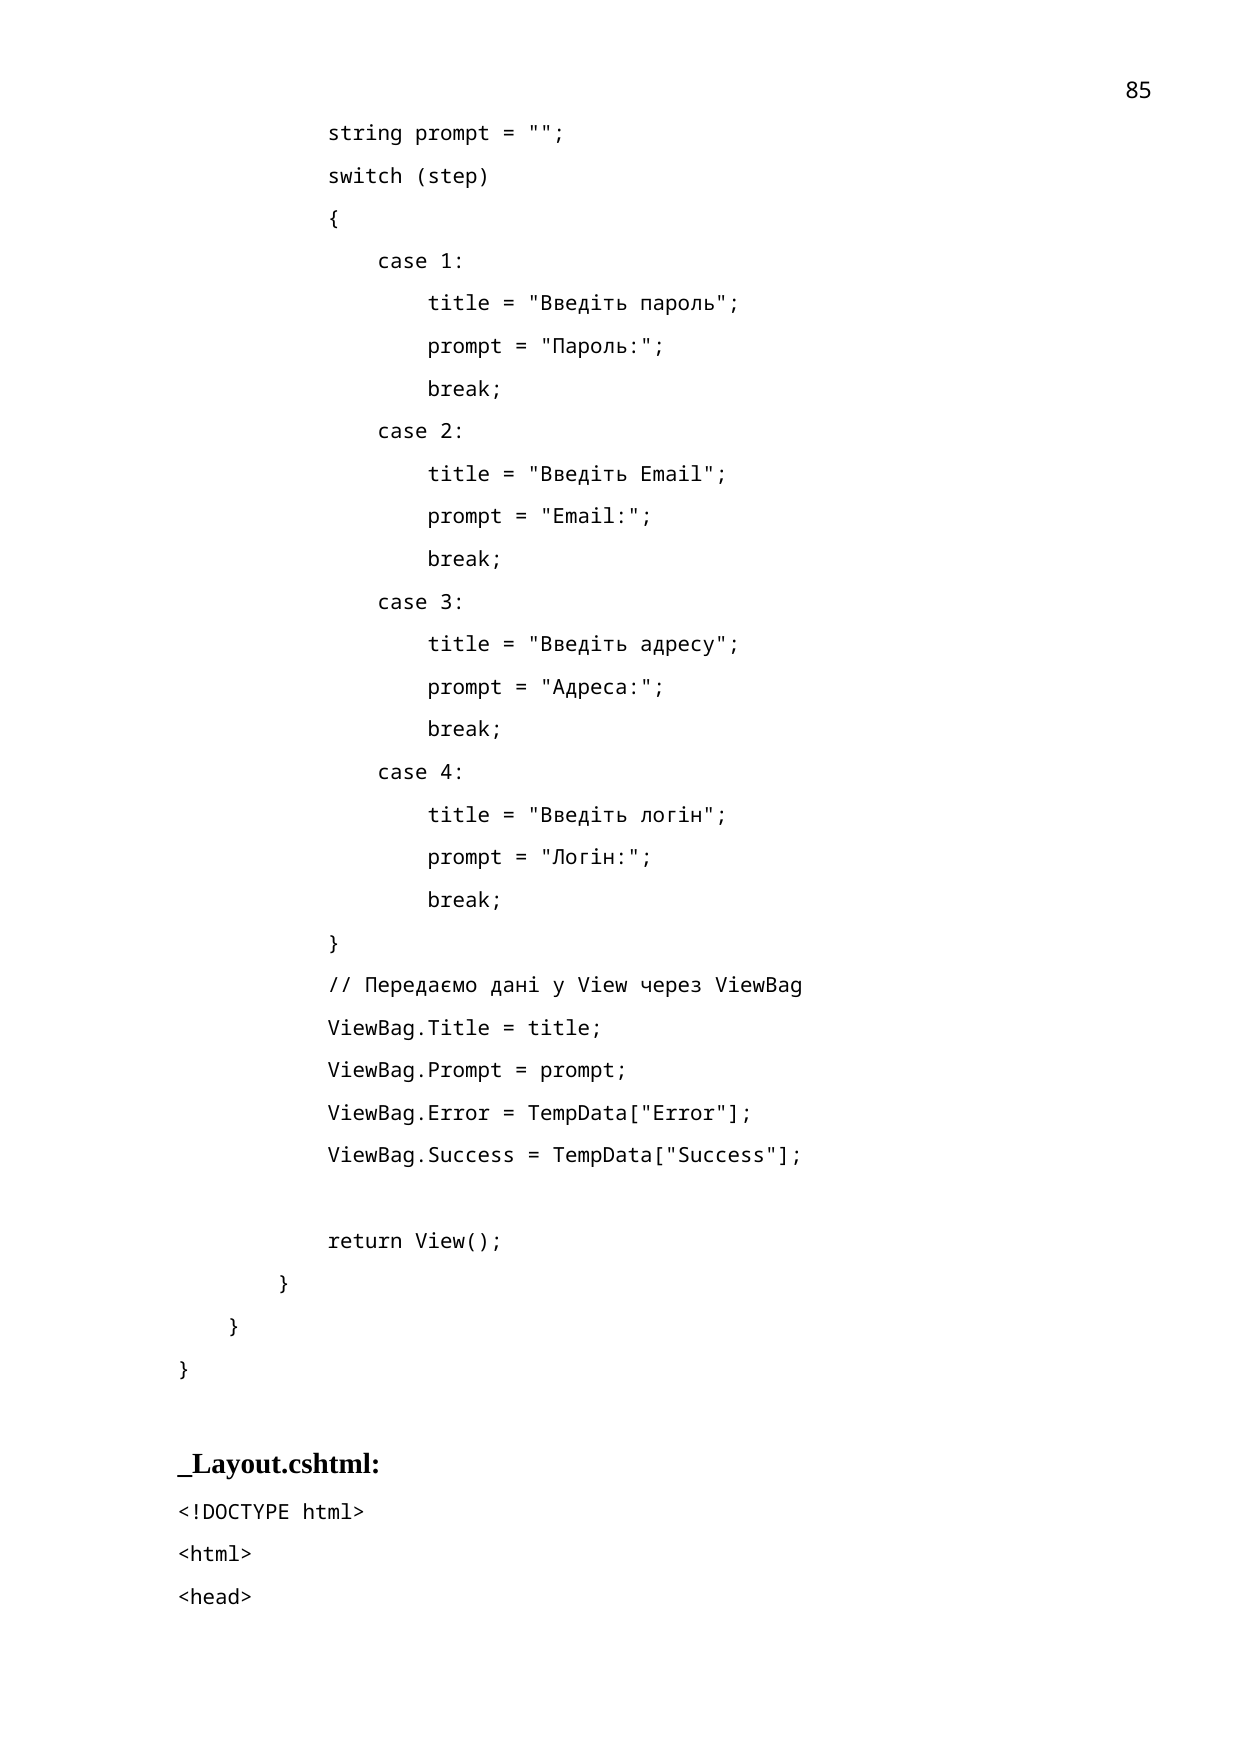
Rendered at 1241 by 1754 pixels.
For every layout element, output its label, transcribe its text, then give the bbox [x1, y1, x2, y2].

text <html> [177, 1539, 1152, 1568]
text switch (step) [177, 161, 1152, 189]
text prompt = "Пароль:"; [177, 331, 1152, 359]
text case 3: [177, 587, 1152, 615]
text prompt = "Адреса:"; [177, 672, 1152, 700]
text break; [177, 885, 1152, 913]
text } [177, 1268, 1152, 1297]
text string prompt = ""; [177, 118, 1152, 147]
text _Layout.cshtml: [177, 1447, 1152, 1480]
text <!DOCTYPE html> [177, 1497, 1152, 1525]
text prompt = "Email:"; [177, 502, 1152, 530]
text return View(); [177, 1226, 1152, 1254]
text title = "Введіть логін"; [177, 800, 1152, 828]
text ViewBag.Title = title; [177, 1013, 1152, 1041]
text title = "Введіть адресу"; [177, 629, 1152, 658]
text // Передаємо дані у View через ViewBag [177, 970, 1152, 999]
text ViewBag.Error = TempData["Error"]; [177, 1098, 1152, 1126]
text case 1: [177, 246, 1152, 274]
text } [177, 1354, 1152, 1382]
text } [177, 1311, 1152, 1339]
text break; [177, 714, 1152, 743]
text title = "Введіть Email"; [177, 459, 1152, 487]
text ViewBag.Prompt = prompt; [177, 1055, 1152, 1084]
text break; [177, 374, 1152, 402]
text case 4: [177, 757, 1152, 786]
text title = "Введіть пароль"; [177, 288, 1152, 317]
text break; [177, 544, 1152, 573]
text ViewBag.Success = TempData["Success"]; [177, 1141, 1152, 1169]
text } [177, 928, 1152, 956]
text <head> [177, 1582, 1152, 1611]
text case 2: [177, 416, 1152, 445]
text { [177, 203, 1152, 232]
text prompt = "Логін:"; [177, 842, 1152, 871]
